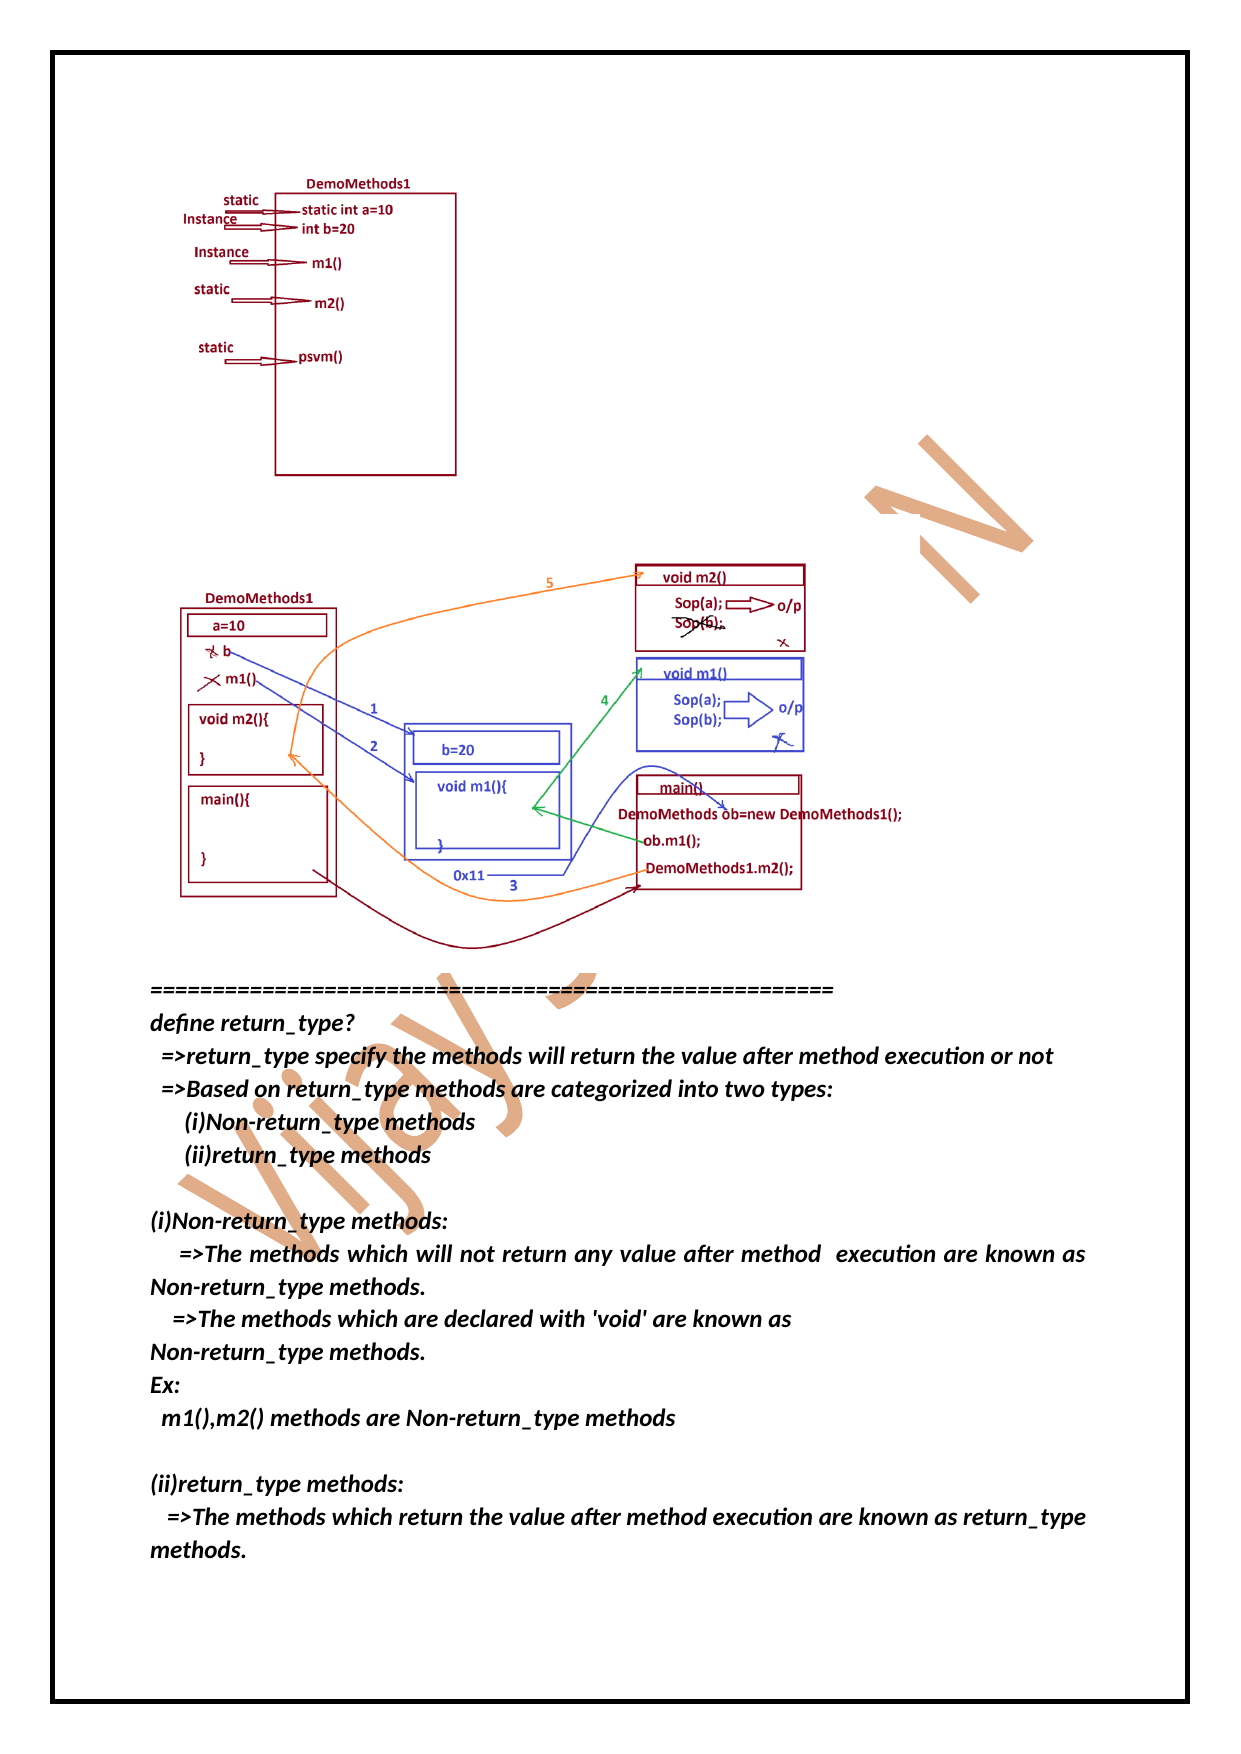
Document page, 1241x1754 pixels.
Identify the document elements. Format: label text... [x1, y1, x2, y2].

text (i)Non-return_type methods: [150, 1205, 1090, 1235]
text =>return_type specify the methods will return the value after method execution or not [150, 1040, 1090, 1071]
text =>The methods which will not return any value after method execution are known as Non-return_type methods. [150, 1238, 1090, 1301]
text ======================================================= [150, 974, 1090, 1005]
text (ii)return_type methods [150, 1139, 1090, 1169]
picture [150, 150, 497, 513]
text m1(),m2() methods are Non-return_type methods [150, 1402, 1090, 1433]
text (ii)return_type methods: [150, 1468, 1090, 1499]
text Non-return_type methods. [150, 1336, 1090, 1367]
text =>The methods which return the value after method execution are known as return_type methods. [150, 1501, 1090, 1564]
text (i)Non-return_type methods [150, 1106, 1090, 1137]
text define return_type? [150, 1007, 1090, 1038]
text Ex: [150, 1369, 1090, 1400]
picture [150, 514, 921, 973]
text =>Based on return_type methods are categorized into two types: [150, 1073, 1090, 1104]
text =>The methods which are declared with 'void' are known as [150, 1303, 1090, 1334]
